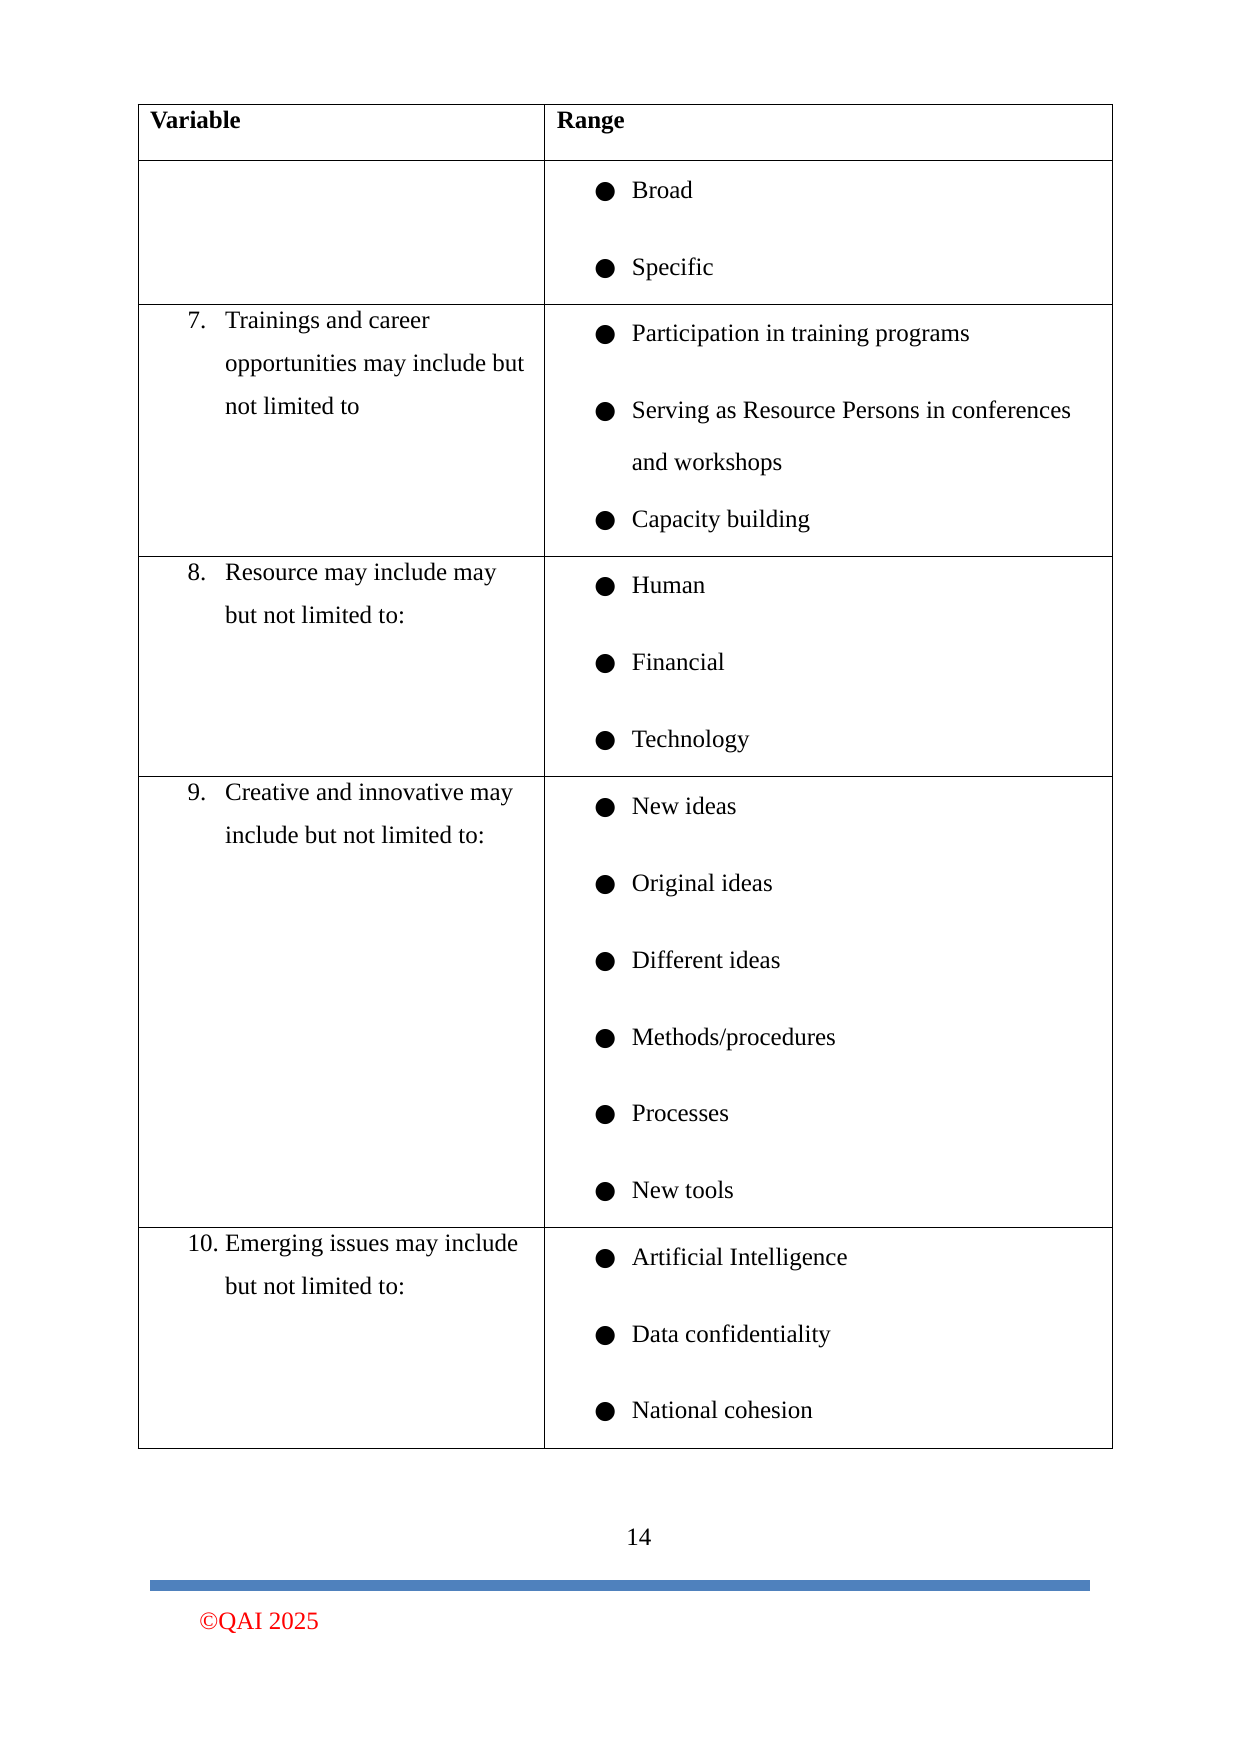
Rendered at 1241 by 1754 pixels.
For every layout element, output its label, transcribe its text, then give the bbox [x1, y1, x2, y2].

table_header Variable [139, 105, 544, 160]
table_cell Trainings and career opportunities may include but not limited to [139, 305, 544, 556]
table_cell Long term Short term Broad Specific [545, 161, 1112, 304]
table_cell Human Financial Technology [545, 557, 1112, 776]
table_cell Resource may include may but not limited to: [139, 557, 544, 776]
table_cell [139, 161, 544, 304]
table_header Range [545, 105, 1112, 160]
table_cell Participation in training programs Serving as Resource Persons in conferences and workshops Capacity building [545, 305, 1112, 556]
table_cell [139, 1228, 544, 1447]
table_cell New ideas Original ideas Different ideas Methods/procedures Processes New tools [545, 777, 1112, 1227]
table_cell Creative and innovative may include but not limited to: [139, 777, 544, 1227]
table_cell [545, 1228, 1112, 1447]
